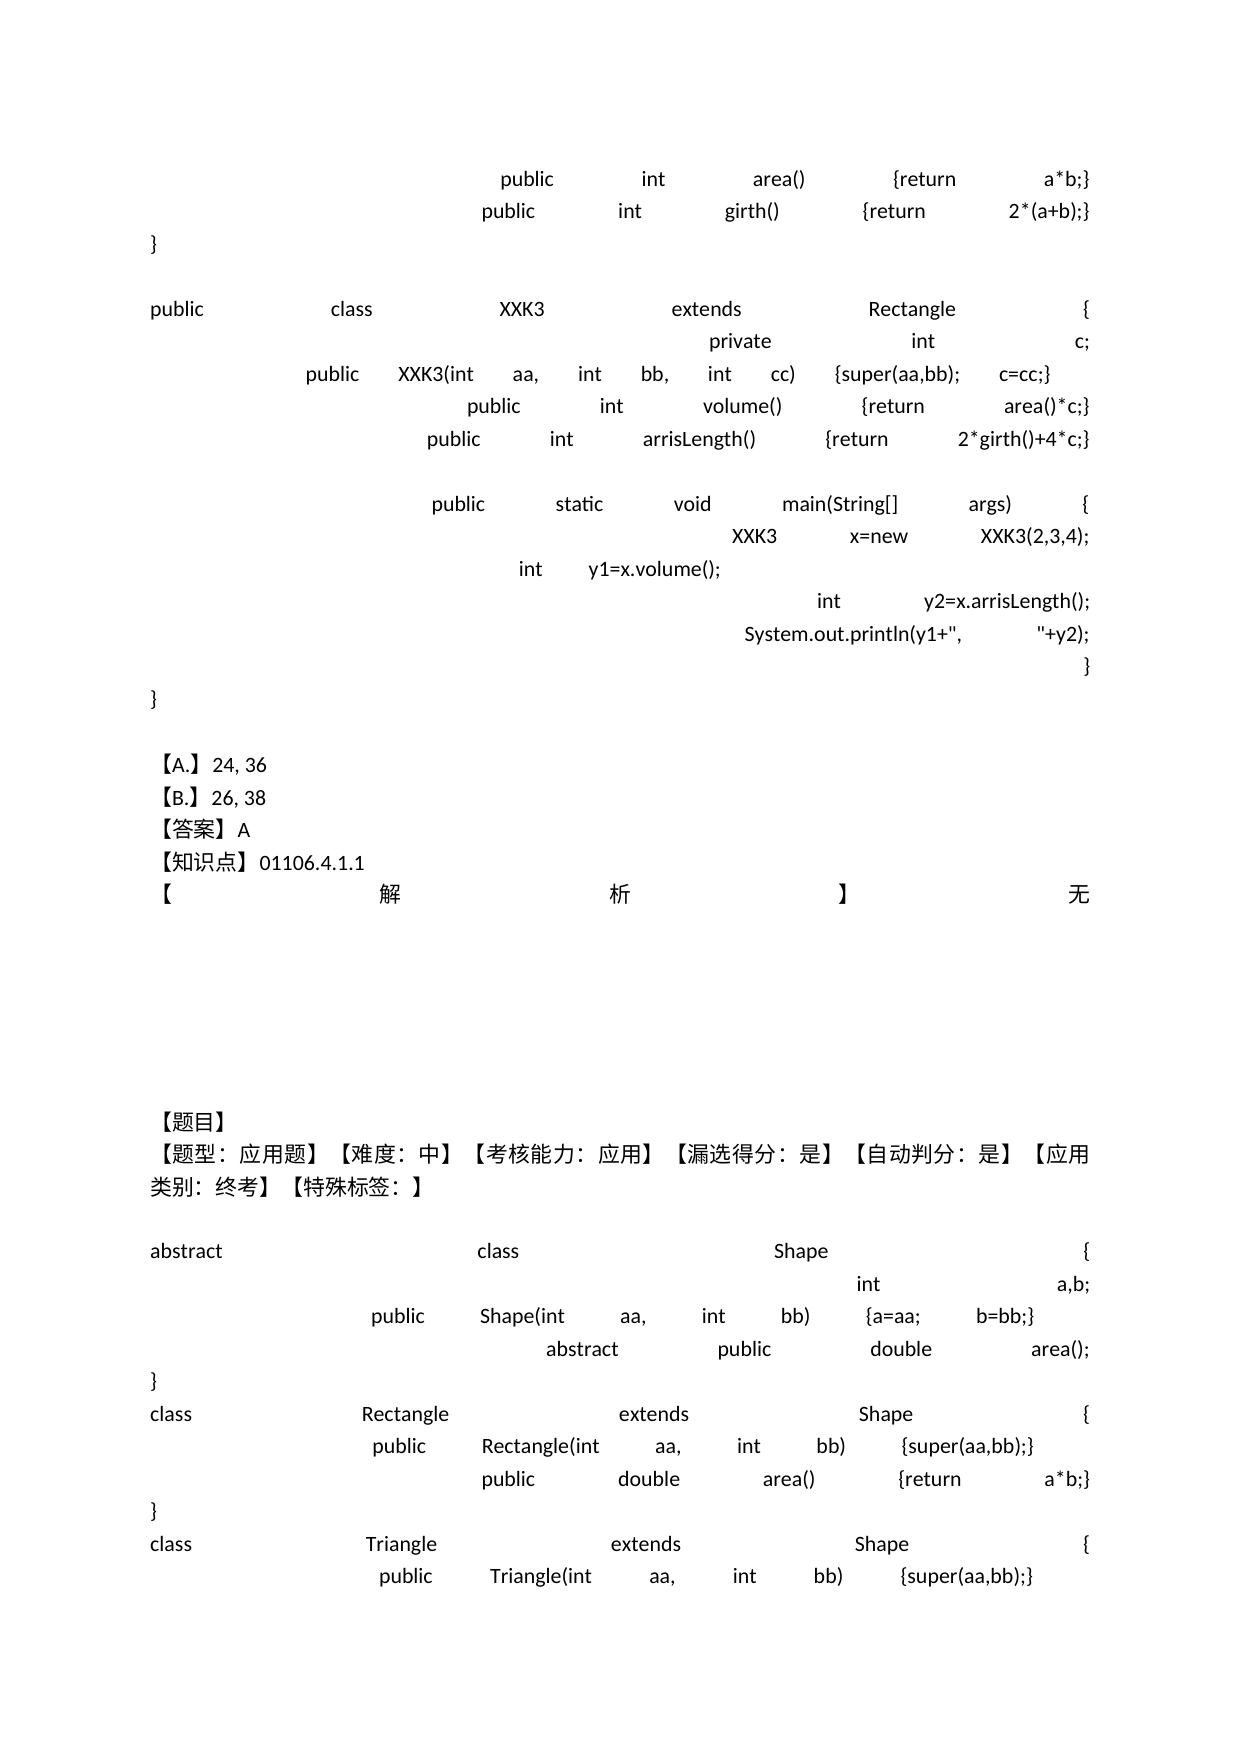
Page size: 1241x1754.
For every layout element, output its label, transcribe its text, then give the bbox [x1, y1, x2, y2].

text 【题目】 [150, 1104, 1090, 1137]
text 【答案】A [150, 812, 1090, 844]
text 【解析】无 [150, 877, 1090, 1072]
text 【题型：应用题】【难度：中】【考核能力：应用】【漏选得分：是】【自动判分：是】【应用类别：终考】【特殊标签：】 [150, 1137, 1090, 1202]
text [150, 1202, 1090, 1592]
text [150, 162, 1090, 747]
text 【知识点】01106.4.1.1 [150, 844, 1090, 877]
text 【B.】26, 38 [150, 779, 1090, 812]
text 【A.】24, 36 [150, 747, 1090, 779]
